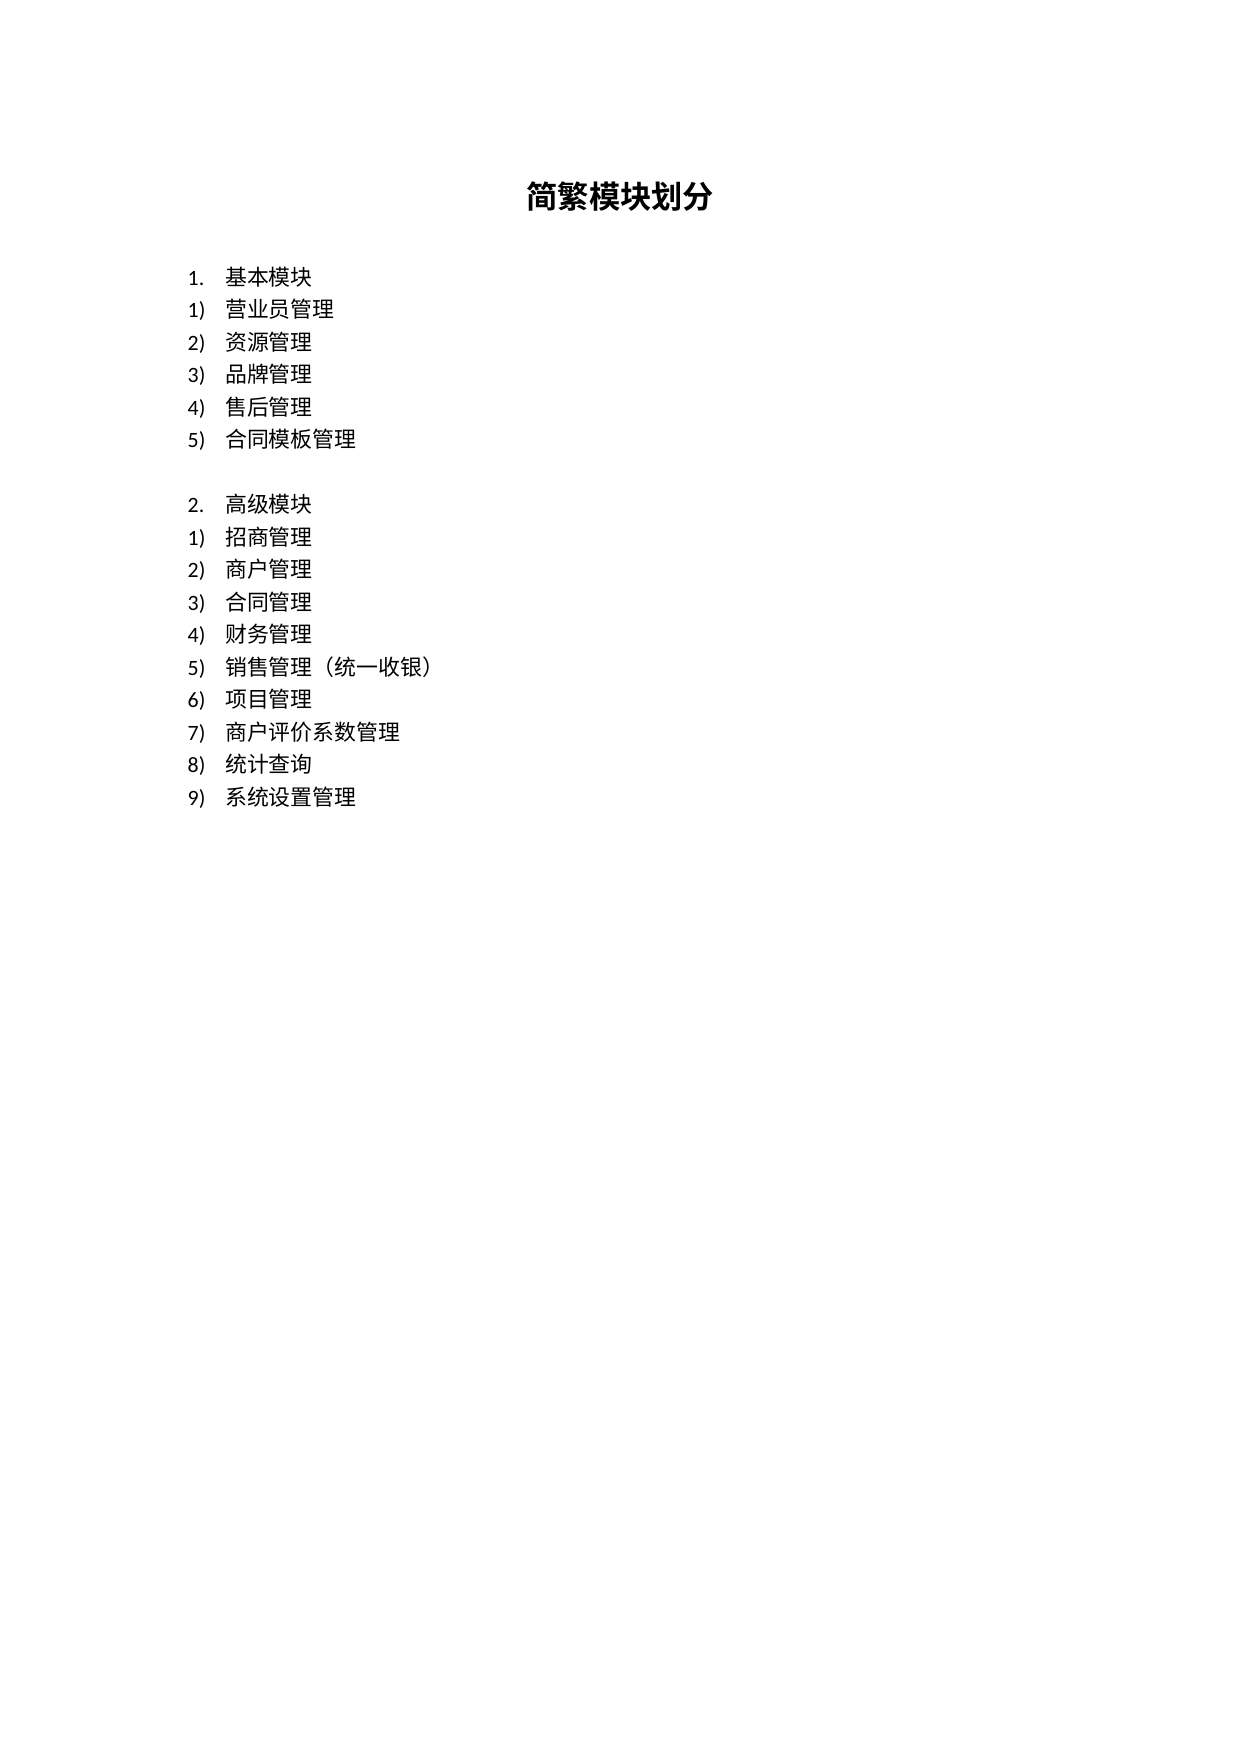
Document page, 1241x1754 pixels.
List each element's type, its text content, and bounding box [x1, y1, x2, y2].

list 基本模块 [187, 259, 1053, 292]
list 项目管理 [187, 682, 1053, 714]
list 招商管理 [187, 519, 1053, 552]
list 财务管理 [187, 617, 1053, 649]
list 销售管理（统一收银） [187, 649, 1053, 682]
list 品牌管理 [187, 357, 1053, 389]
list 商户管理 [187, 552, 1053, 584]
list 统计查询 [187, 747, 1053, 779]
list 营业员管理 [187, 292, 1053, 324]
list 资源管理 [187, 324, 1053, 357]
list 系统设置管理 [187, 779, 1053, 812]
list 高级模块 [187, 487, 1053, 519]
list 合同管理 [187, 584, 1053, 617]
list 售后管理 [187, 389, 1053, 422]
list 合同模板管理 [187, 422, 1053, 454]
text 简繁模块划分 [187, 162, 1053, 227]
list 商户评价系数管理 [187, 714, 1053, 747]
